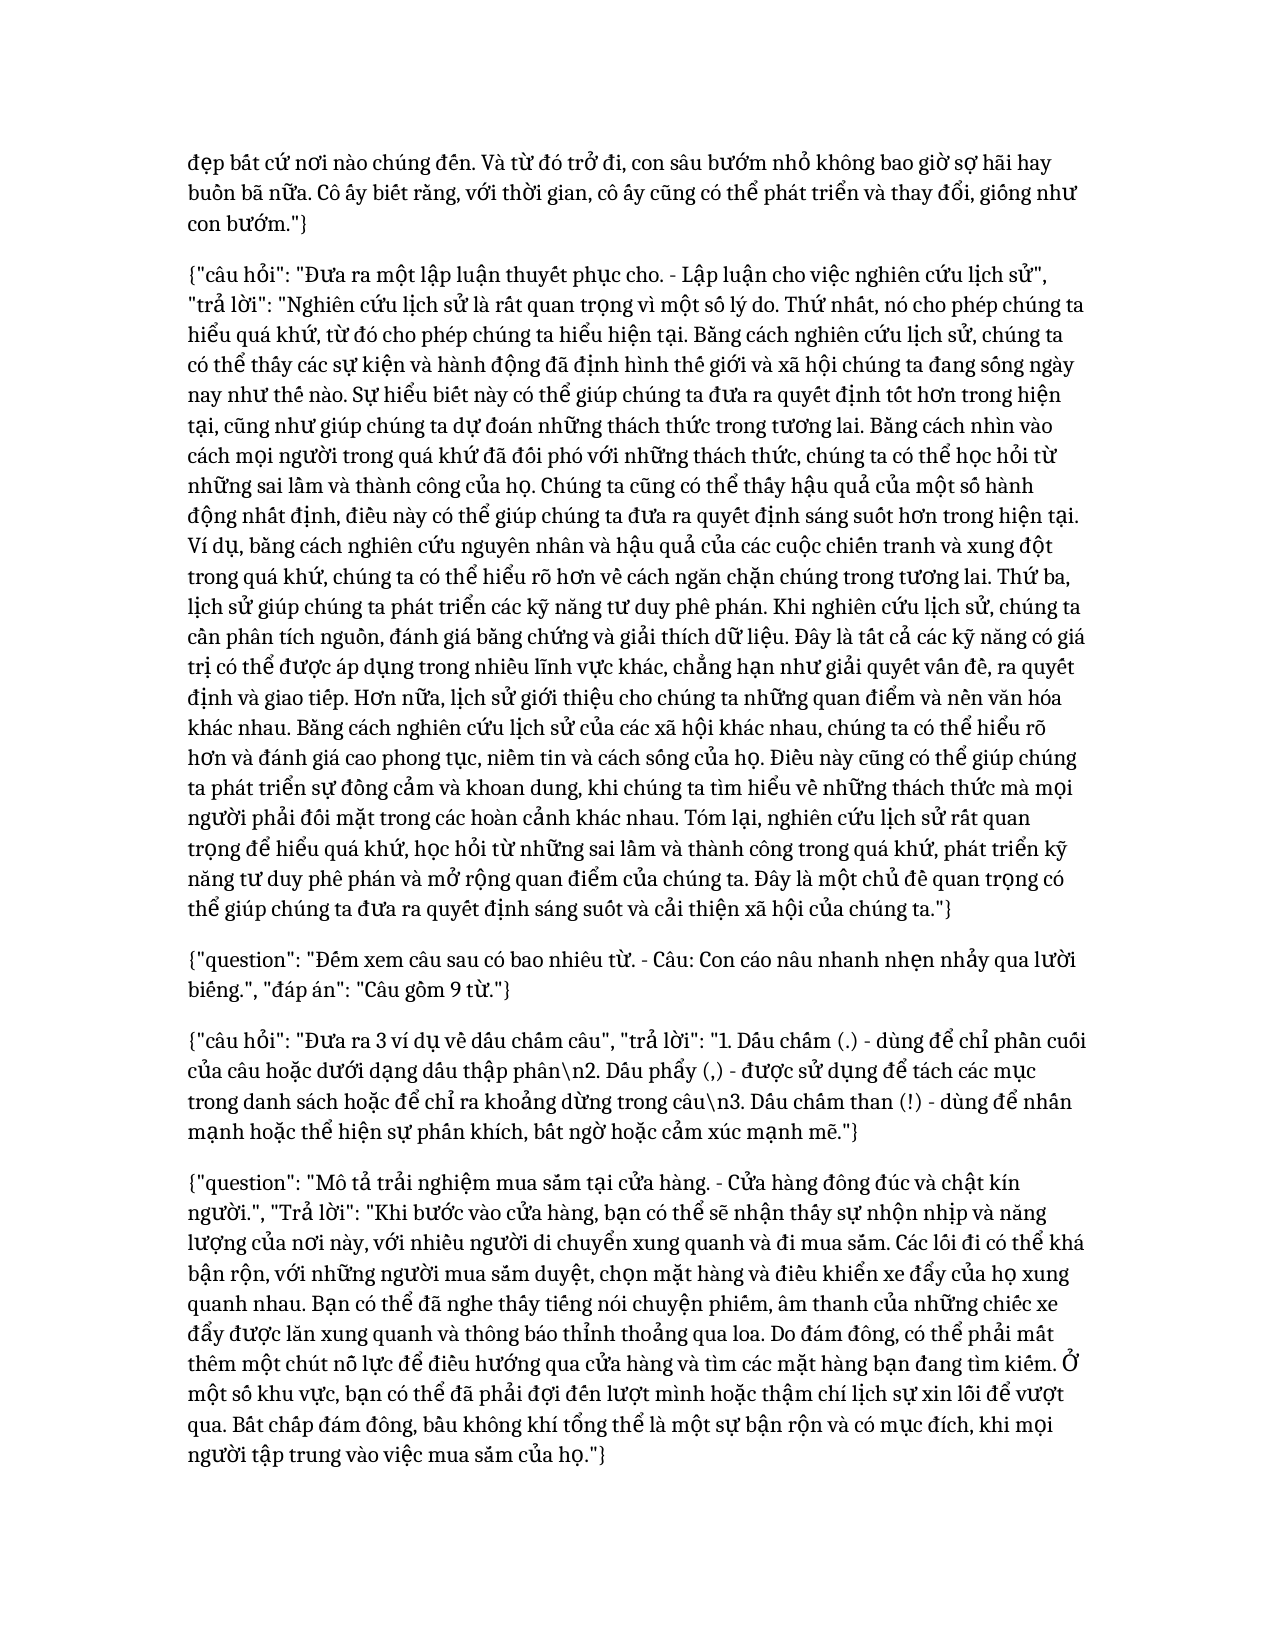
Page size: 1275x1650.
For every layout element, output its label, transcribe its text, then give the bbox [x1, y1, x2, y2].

text {"câu hỏi": "Đưa ra một lập luận thuyết phục cho. - Lập luận cho việc nghiên cứu lịch sử", "trả lời": "Nghiên cứu lịch sử là rất quan trọng vì một số lý do. Thứ nhất, nó cho phép chúng ta hiểu quá khứ, từ đó cho phép chúng ta hiểu hiện tại. Bằng cách nghiên cứu lịch sử, chúng ta có thể thấy các sự kiện và hành động đã định hình thế giới và xã hội chúng ta đang sống ngày nay như thế nào. Sự hiểu biết này có thể giúp chúng ta đưa ra quyết định tốt hơn trong hiện tại, cũng như giúp chúng ta dự đoán những thách thức trong tương lai. Bằng cách nhìn vào cách mọi người trong quá khứ đã đối phó với những thách thức, chúng ta có thể học hỏi từ những sai lầm và thành công của họ. Chúng ta cũng có thể thấy hậu quả của một số hành động nhất định, điều này có thể giúp chúng ta đưa ra quyết định sáng suốt hơn trong hiện tại. Ví dụ, bằng cách nghiên cứu nguyên nhân và hậu quả của các cuộc chiến tranh và xung đột trong quá khứ, chúng ta có thể hiểu rõ hơn về cách ngăn chặn chúng trong tương lai. Thứ ba, lịch sử giúp chúng ta phát triển các kỹ năng tư duy phê phán. Khi nghiên cứu lịch sử, chúng ta cần phân tích nguồn, đánh giá bằng chứng và giải thích dữ liệu. Đây là tất cả các kỹ năng có giá trị có thể được áp dụng trong nhiều lĩnh vực khác, chẳng hạn như giải quyết vấn đề, ra quyết định và giao tiếp. Hơn nữa, lịch sử giới thiệu cho chúng ta những quan điểm và nền văn hóa khác nhau. Bằng cách nghiên cứu lịch sử của các xã hội khác nhau, chúng ta có thể hiểu rõ hơn và đánh giá cao phong tục, niềm tin và cách sống của họ. Điều này cũng có thể giúp chúng ta phát triển sự đồng cảm và khoan dung, khi chúng ta tìm hiểu về những thách thức mà mọi người phải đối mặt trong các hoàn cảnh khác nhau. Tóm lại, nghiên cứu lịch sử rất quan trọng để hiểu quá khứ, học hỏi từ những sai lầm và thành công trong quá khứ, phát triển kỹ năng tư duy phê phán và mở rộng quan điểm của chúng ta. Đây là một chủ đề quan trọng có thể giúp chúng ta đưa ra quyết định sáng suốt và cải thiện xã hội của chúng ta."} [187, 261, 1087, 922]
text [187, 150, 1087, 237]
text {"câu hỏi": "Đưa ra 3 ví dụ về dấu chấm câu", "trả lời": "1. Dấu chấm (.) - dùng để chỉ phần cuối của câu hoặc dưới dạng dấu thập phân\n2. Dấu phẩy (,) - được sử dụng để tách các mục trong danh sách hoặc để chỉ ra khoảng dừng trong câu\n3. Dấu chấm than (!) - dùng để nhấn mạnh hoặc thể hiện sự phấn khích, bất ngờ hoặc cảm xúc mạnh mẽ."} [187, 1028, 1087, 1145]
text {"question": "Mô tả trải nghiệm mua sắm tại cửa hàng. - Cửa hàng đông đúc và chật kín người.", "Trả lời": "Khi bước vào cửa hàng, bạn có thể sẽ nhận thấy sự nhộn nhịp và năng lượng của nơi này, với nhiều người di chuyển xung quanh và đi mua sắm. Các lối đi có thể khá bận rộn, với những người mua sắm duyệt, chọn mặt hàng và điều khiển xe đẩy của họ xung quanh nhau. Bạn có thể đã nghe thấy tiếng nói chuyện phiếm, âm thanh của những chiếc xe đẩy được lăn xung quanh và thông báo thỉnh thoảng qua loa. Do đám đông, có thể phải mất thêm một chút nỗ lực để điều hướng qua cửa hàng và tìm các mặt hàng bạn đang tìm kiếm. Ở một số khu vực, bạn có thể đã phải đợi đến lượt mình hoặc thậm chí lịch sự xin lỗi để vượt qua. Bất chấp đám đông, bầu không khí tổng thể là một sự bận rộn và có mục đích, khi mọi người tập trung vào việc mua sắm của họ."} [187, 1170, 1087, 1468]
text {"question": "Đếm xem câu sau có bao nhiêu từ. - Câu: Con cáo nâu nhanh nhẹn nhảy qua lười biếng.", "đáp án": "Câu gồm 9 từ."} [187, 947, 1087, 1003]
